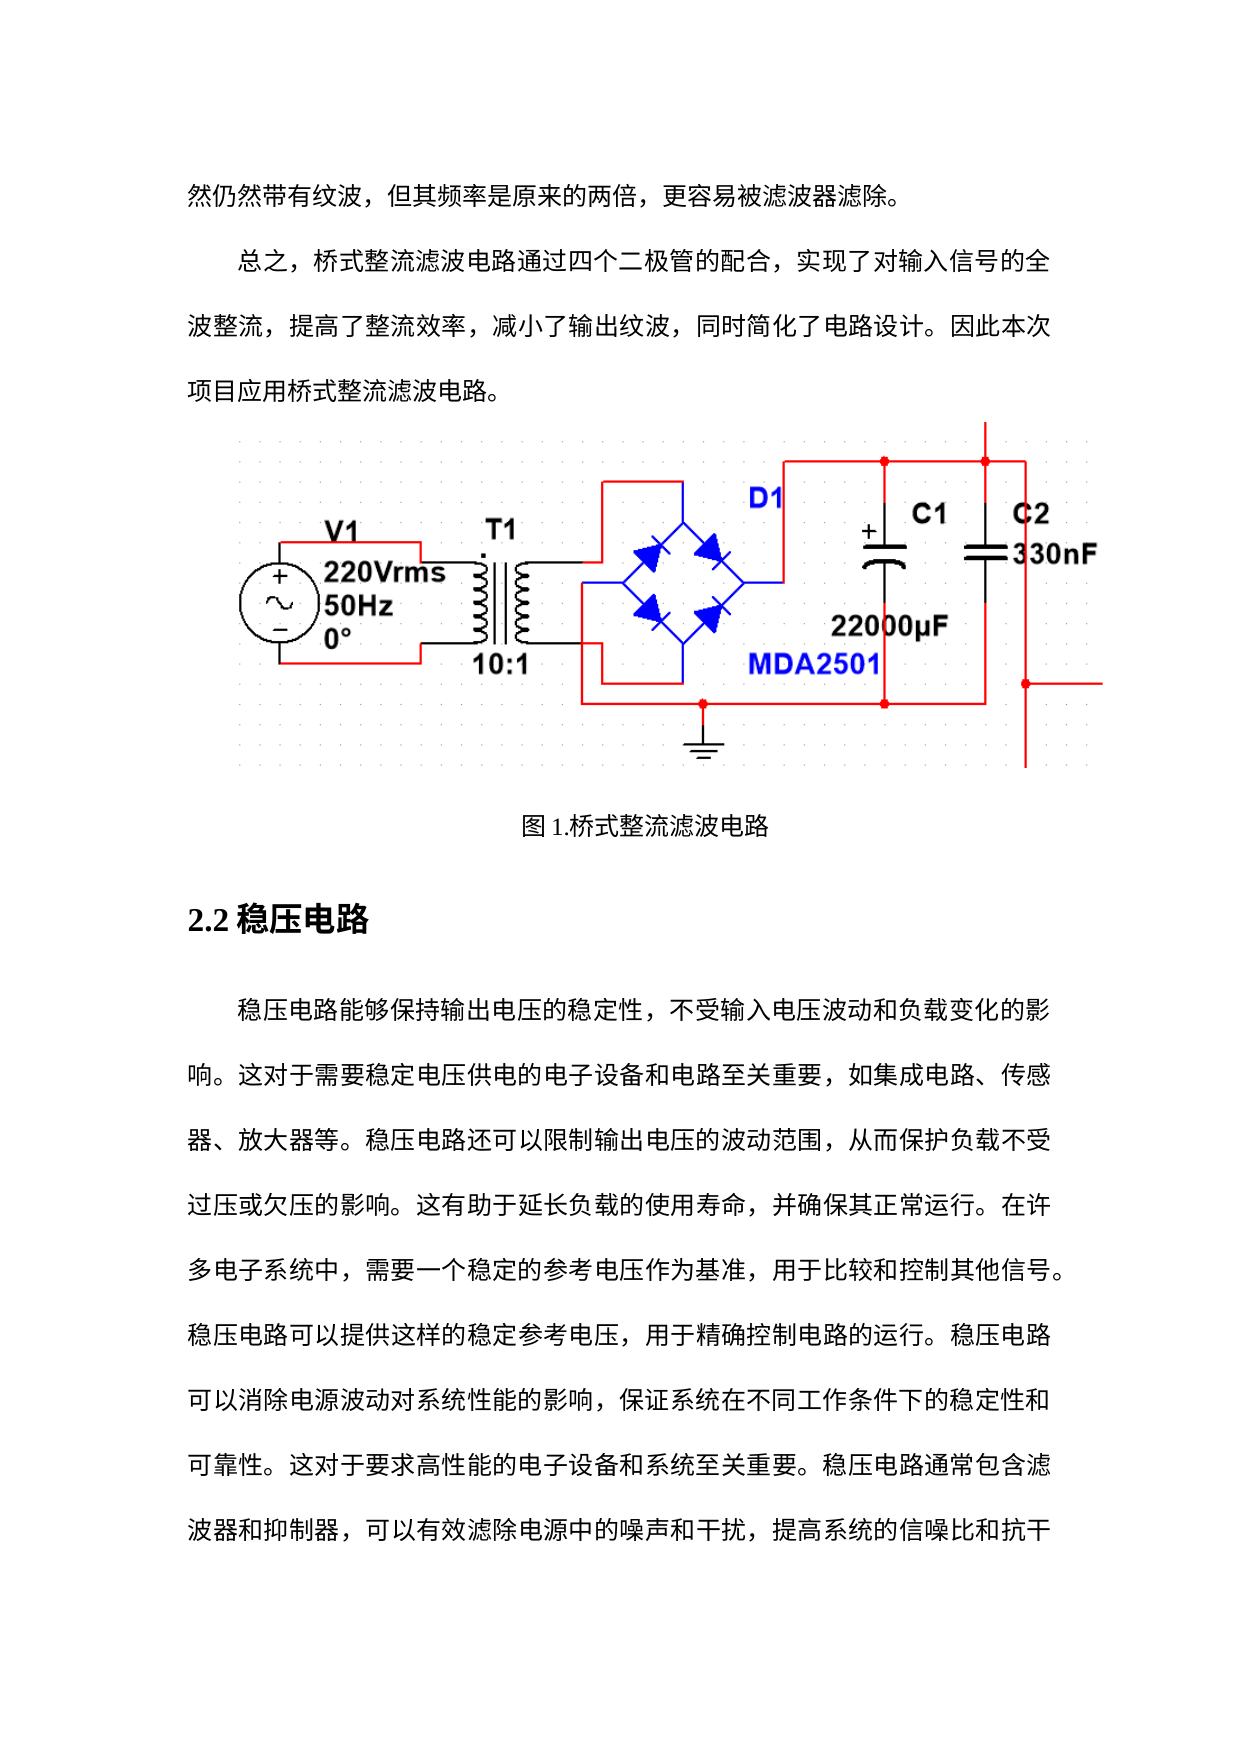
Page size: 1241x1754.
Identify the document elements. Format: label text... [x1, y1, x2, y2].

subtitle 2.2稳压电路 [187, 884, 1053, 949]
text 总之，桥式整流滤波电路通过四个二极管的配合，实现了对输入信号的全波整流，提高了整流效率，减小了输出纹波，同时简化了电路设计。因此本次项目应用桥式整流滤波电路。 [187, 227, 1053, 422]
text 图1.桥式整流滤波电路 [187, 792, 1053, 857]
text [187, 976, 1053, 1561]
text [187, 162, 1053, 227]
picture [237, 422, 1103, 768]
